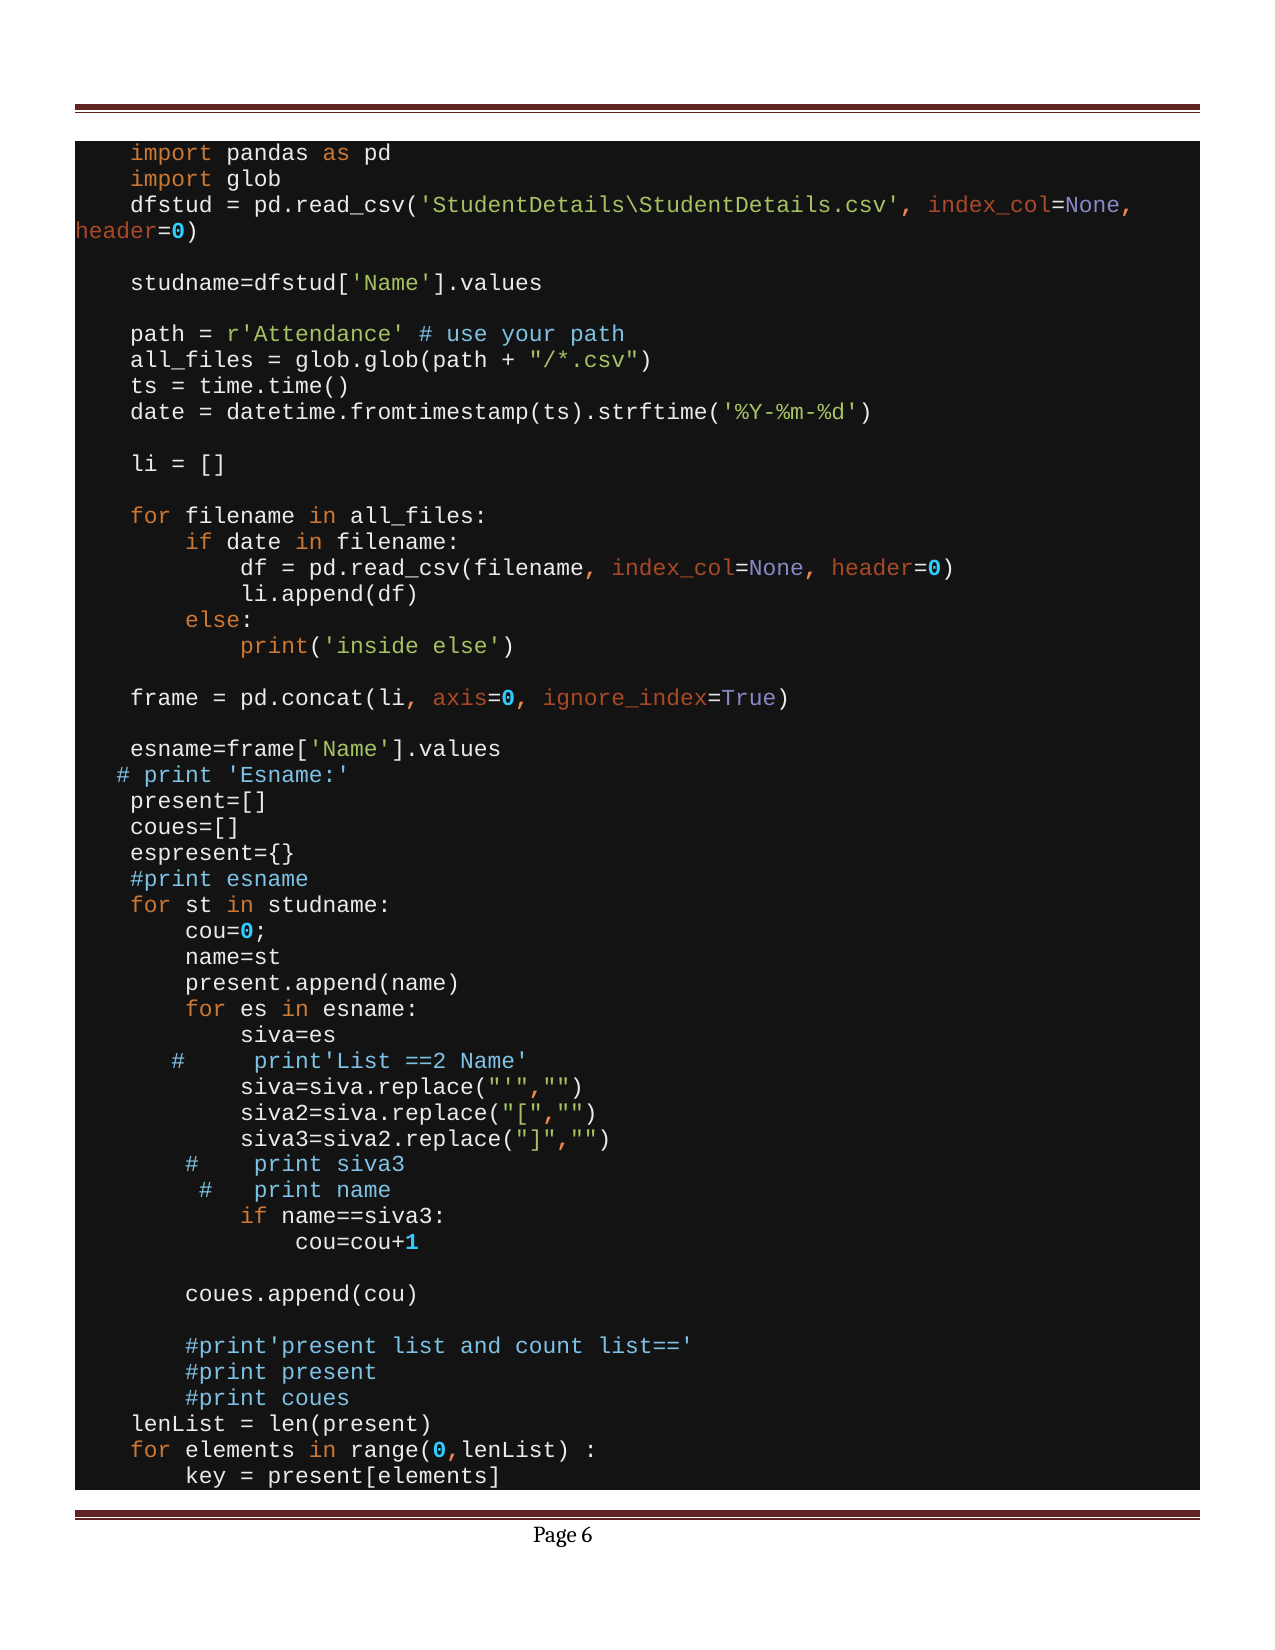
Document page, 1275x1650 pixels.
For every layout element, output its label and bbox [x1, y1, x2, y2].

text [75, 141, 1200, 1490]
